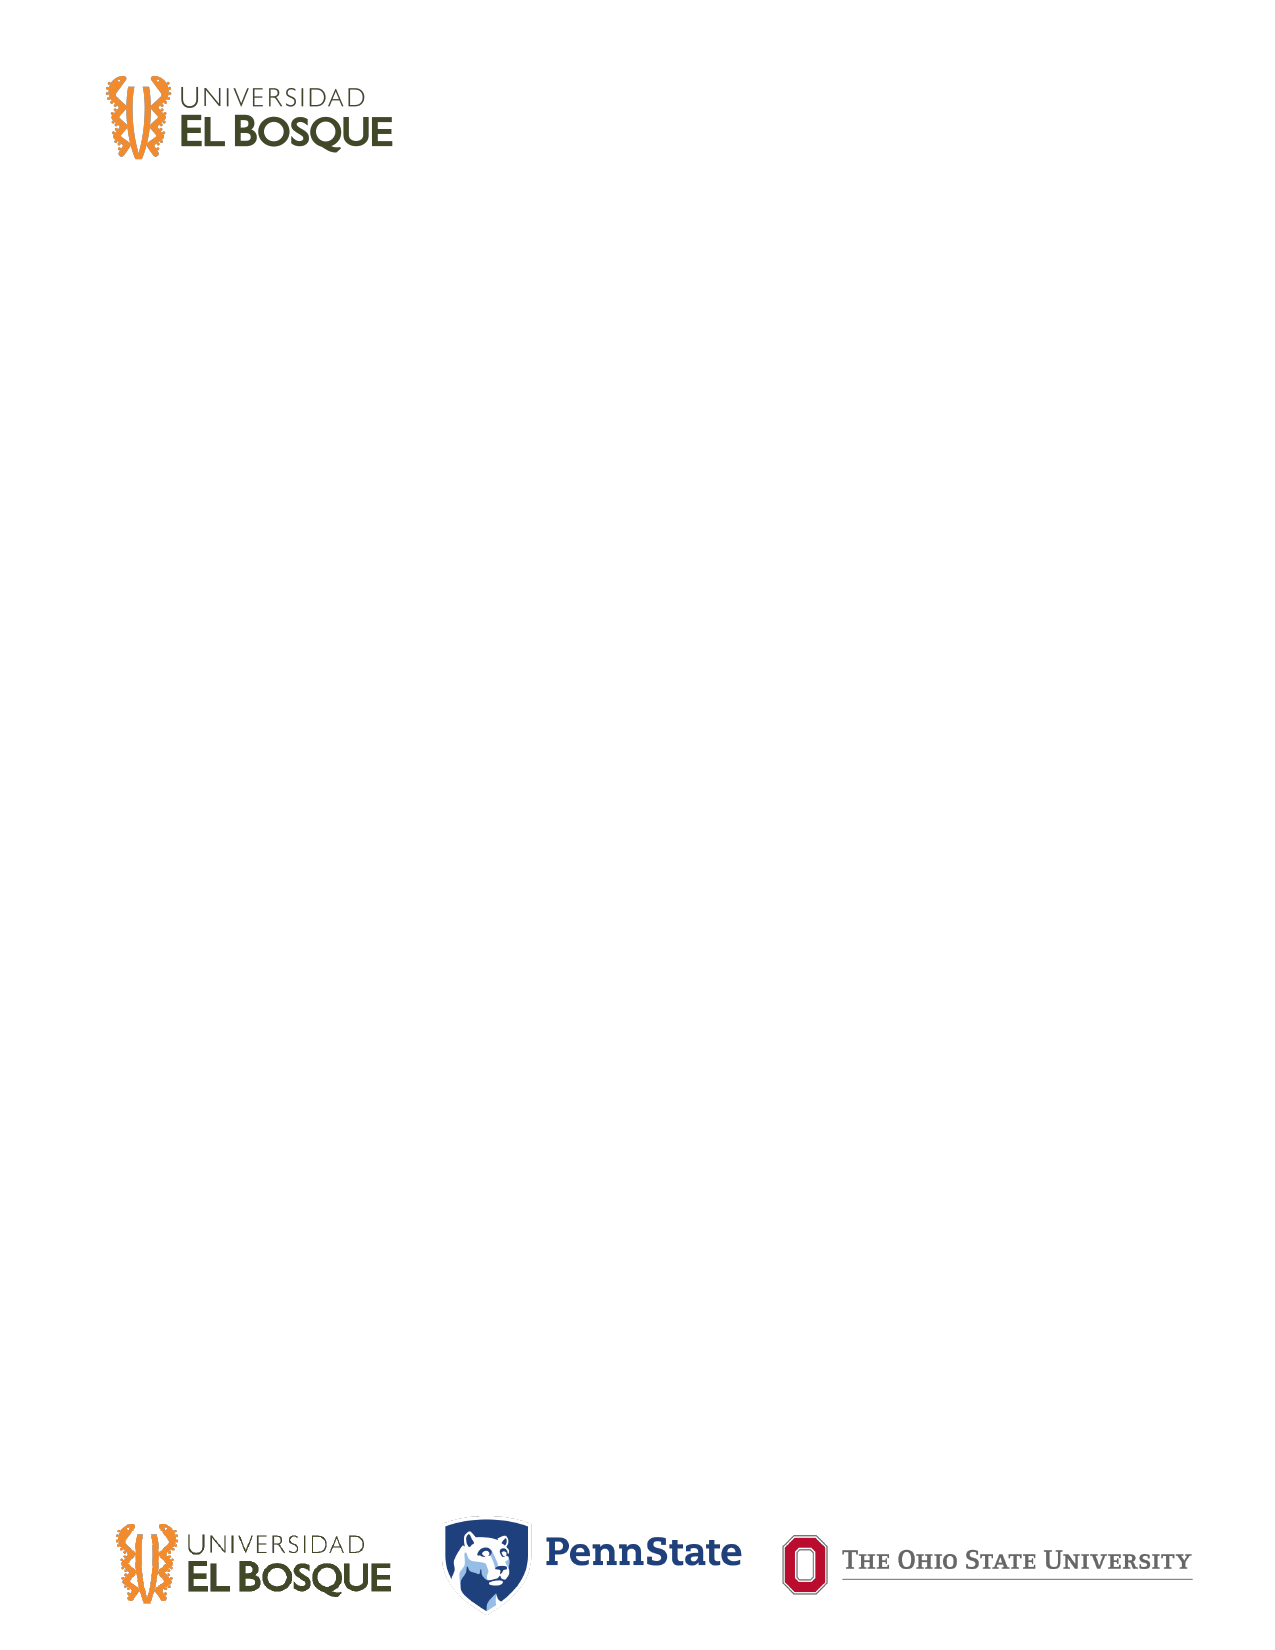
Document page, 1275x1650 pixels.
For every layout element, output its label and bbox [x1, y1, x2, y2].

picture [93, 73, 405, 163]
picture [781, 1533, 1194, 1596]
picture [103, 1521, 403, 1607]
picture [441, 1515, 742, 1616]
